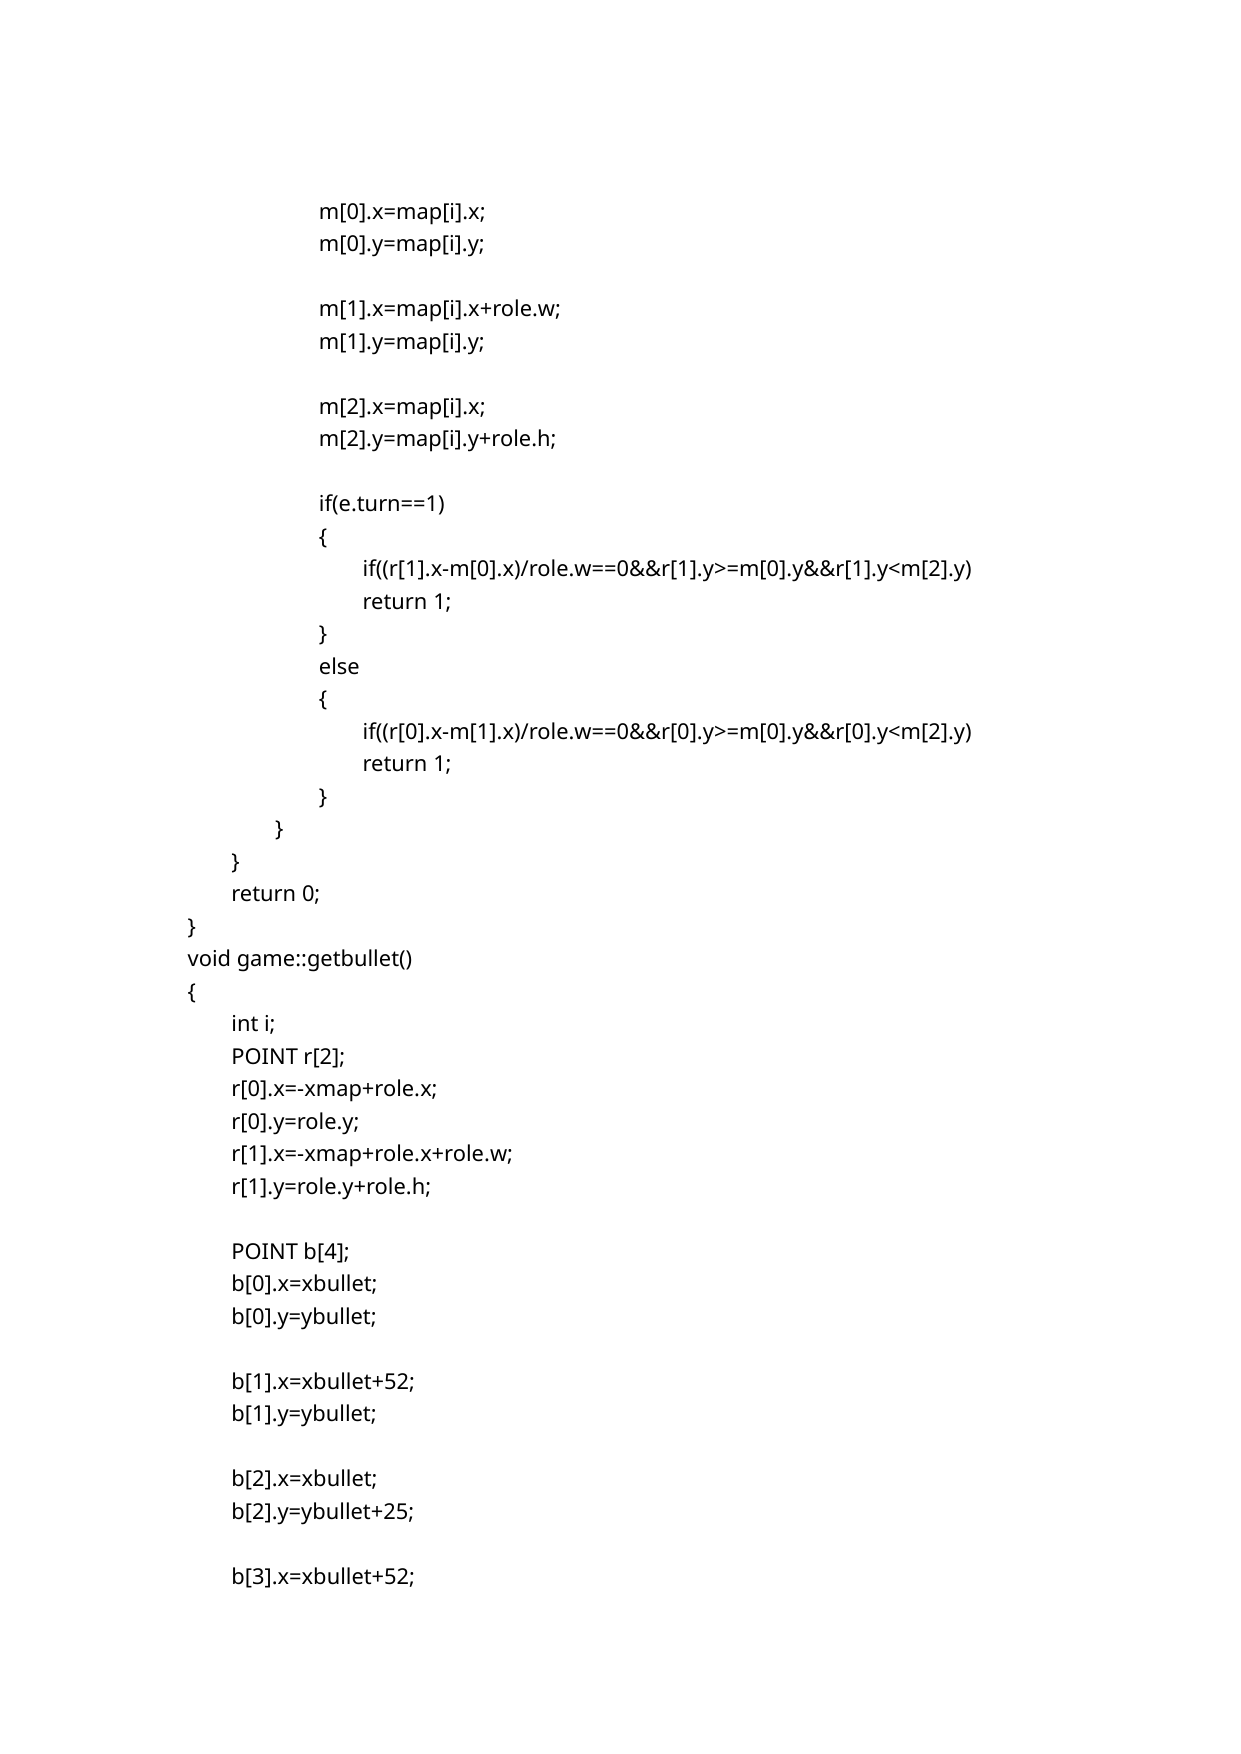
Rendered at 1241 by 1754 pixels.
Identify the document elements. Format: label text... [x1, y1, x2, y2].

text m[2].y=map[i].y+role.h; [187, 422, 1053, 454]
text m[1].x=map[i].x+role.w; [187, 292, 1053, 324]
text { [187, 519, 1053, 552]
text else [187, 649, 1053, 682]
text if((r[0].x-m[1].x)/role.w==0&&r[0].y>=m[0].y&&r[0].y<m[2].y) [187, 714, 1053, 747]
text r[0].y=role.y; [187, 1104, 1053, 1137]
text if(e.turn==1) [187, 487, 1053, 519]
text r[1].y=role.y+role.h; [187, 1169, 1053, 1202]
text b[0].x=xbullet; [187, 1267, 1053, 1299]
text } [187, 909, 1053, 942]
text void game::getbullet() [187, 942, 1053, 974]
text m[0].y=map[i].y; [187, 227, 1053, 259]
text b[2].y=ybullet+25; [187, 1494, 1053, 1527]
text b[0].y=ybullet; [187, 1299, 1053, 1332]
text } [187, 844, 1053, 877]
text m[2].x=map[i].x; [187, 389, 1053, 422]
text POINT b[4]; [187, 1234, 1053, 1267]
text POINT r[2]; [187, 1039, 1053, 1072]
text return 1; [187, 584, 1053, 617]
text if((r[1].x-m[0].x)/role.w==0&&r[1].y>=m[0].y&&r[1].y<m[2].y) [187, 552, 1053, 584]
text } [187, 617, 1053, 649]
text m[0].x=map[i].x; [187, 194, 1053, 227]
text } [187, 812, 1053, 844]
text b[1].y=ybullet; [187, 1397, 1053, 1429]
text return 0; [187, 877, 1053, 909]
text return 1; [187, 747, 1053, 779]
text r[1].x=-xmap+role.x+role.w; [187, 1137, 1053, 1169]
text r[0].x=-xmap+role.x; [187, 1072, 1053, 1104]
text b[1].x=xbullet+52; [187, 1364, 1053, 1397]
text b[2].x=xbullet; [187, 1462, 1053, 1494]
text int i; [187, 1007, 1053, 1039]
text { [187, 974, 1053, 1007]
text m[1].y=map[i].y; [187, 324, 1053, 357]
text b[3].x=xbullet+52; [187, 1559, 1053, 1592]
text { [187, 682, 1053, 714]
text } [187, 779, 1053, 812]
